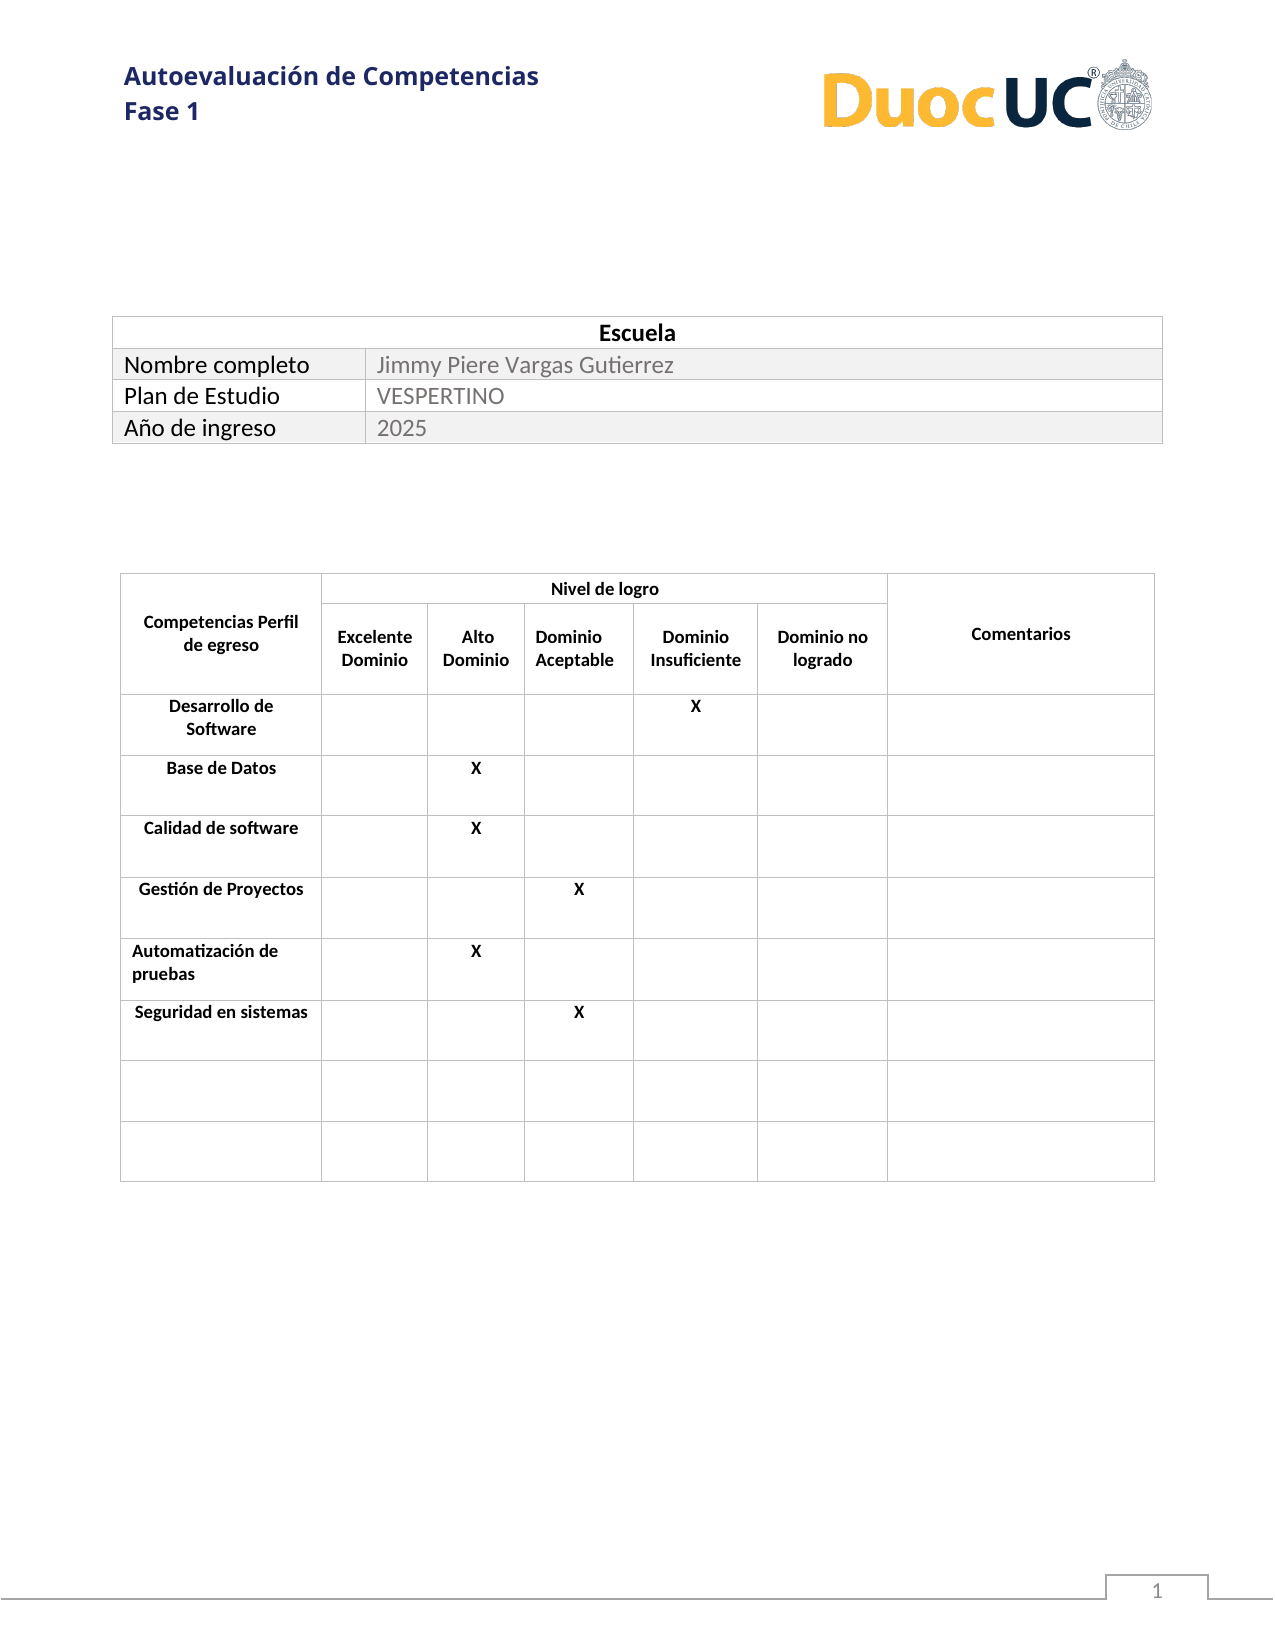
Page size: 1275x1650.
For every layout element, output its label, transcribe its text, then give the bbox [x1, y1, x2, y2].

table_cell [428, 878, 524, 938]
table_cell X [428, 939, 524, 1000]
table_cell [888, 939, 1154, 1000]
table_header Comentarios [888, 574, 1154, 693]
table_cell Alto Dominio [428, 604, 524, 693]
table_cell [888, 756, 1154, 815]
table_cell [888, 878, 1154, 938]
table_cell [322, 816, 427, 877]
table_cell Base de Datos [121, 756, 321, 815]
table_cell [634, 756, 757, 815]
table_cell Calidad de software [121, 816, 321, 877]
table_cell [758, 816, 887, 877]
table_cell VESPERTINO [366, 380, 1162, 411]
table_cell [428, 695, 524, 755]
table_cell [525, 1122, 633, 1181]
table_cell [322, 878, 427, 938]
table_cell [525, 756, 633, 815]
table_cell [322, 939, 427, 1000]
table_cell [888, 1061, 1154, 1121]
table_cell [322, 1061, 427, 1121]
table_cell Desarrollo de Software [121, 695, 321, 755]
table_cell [634, 1122, 757, 1181]
table_cell [525, 695, 633, 755]
table_cell Dominio Aceptable [525, 604, 633, 693]
table_cell X [525, 1001, 633, 1060]
table_cell [121, 1061, 321, 1121]
table_cell Año de ingreso [113, 412, 365, 442]
table_header Nivel de logro [322, 574, 887, 603]
table_cell [888, 816, 1154, 877]
table_cell [121, 1122, 321, 1181]
table_cell [525, 1061, 633, 1121]
table_cell [888, 1001, 1154, 1060]
table_header Escuela [113, 317, 1162, 348]
table_cell Seguridad en sistemas [121, 1001, 321, 1060]
table_cell [322, 1122, 427, 1181]
table_cell X [525, 878, 633, 938]
table_cell Gestión de Proyectos [121, 878, 321, 938]
table_cell X [634, 695, 757, 755]
table_cell [428, 1001, 524, 1060]
table_cell X [428, 816, 524, 877]
table_cell [758, 1061, 887, 1121]
table_cell [758, 695, 887, 755]
table_cell [428, 1122, 524, 1181]
table_cell Dominio Insuficiente [634, 604, 757, 693]
table_cell Plan de Estudio [113, 380, 365, 411]
table_cell [758, 878, 887, 938]
table_cell [634, 1001, 757, 1060]
table_cell Excelente Dominio [322, 604, 427, 693]
table_header Competencias Perfil de egreso [121, 574, 321, 693]
table_cell [758, 756, 887, 815]
table_cell [322, 695, 427, 755]
table_cell X [428, 756, 524, 815]
table_cell [634, 816, 757, 877]
table_cell Automatización de pruebas [121, 939, 321, 1000]
table_cell [525, 939, 633, 1000]
table_cell [888, 1122, 1154, 1181]
table_cell [322, 1001, 427, 1060]
table_cell Jimmy Piere Vargas Gutierrez [366, 349, 1162, 379]
table_cell Nombre completo [113, 349, 365, 379]
table_cell [634, 1061, 757, 1121]
table_cell [322, 756, 427, 815]
table_cell [525, 816, 633, 877]
table_cell 2025 [366, 412, 1162, 442]
table_cell [428, 1061, 524, 1121]
table_cell [758, 939, 887, 1000]
table_cell [634, 939, 757, 1000]
picture [824, 59, 1152, 130]
table_cell [758, 1001, 887, 1060]
table_cell [888, 695, 1154, 755]
table_cell Dominio no logrado [758, 604, 887, 693]
table_cell [634, 878, 757, 938]
table_cell [758, 1122, 887, 1181]
